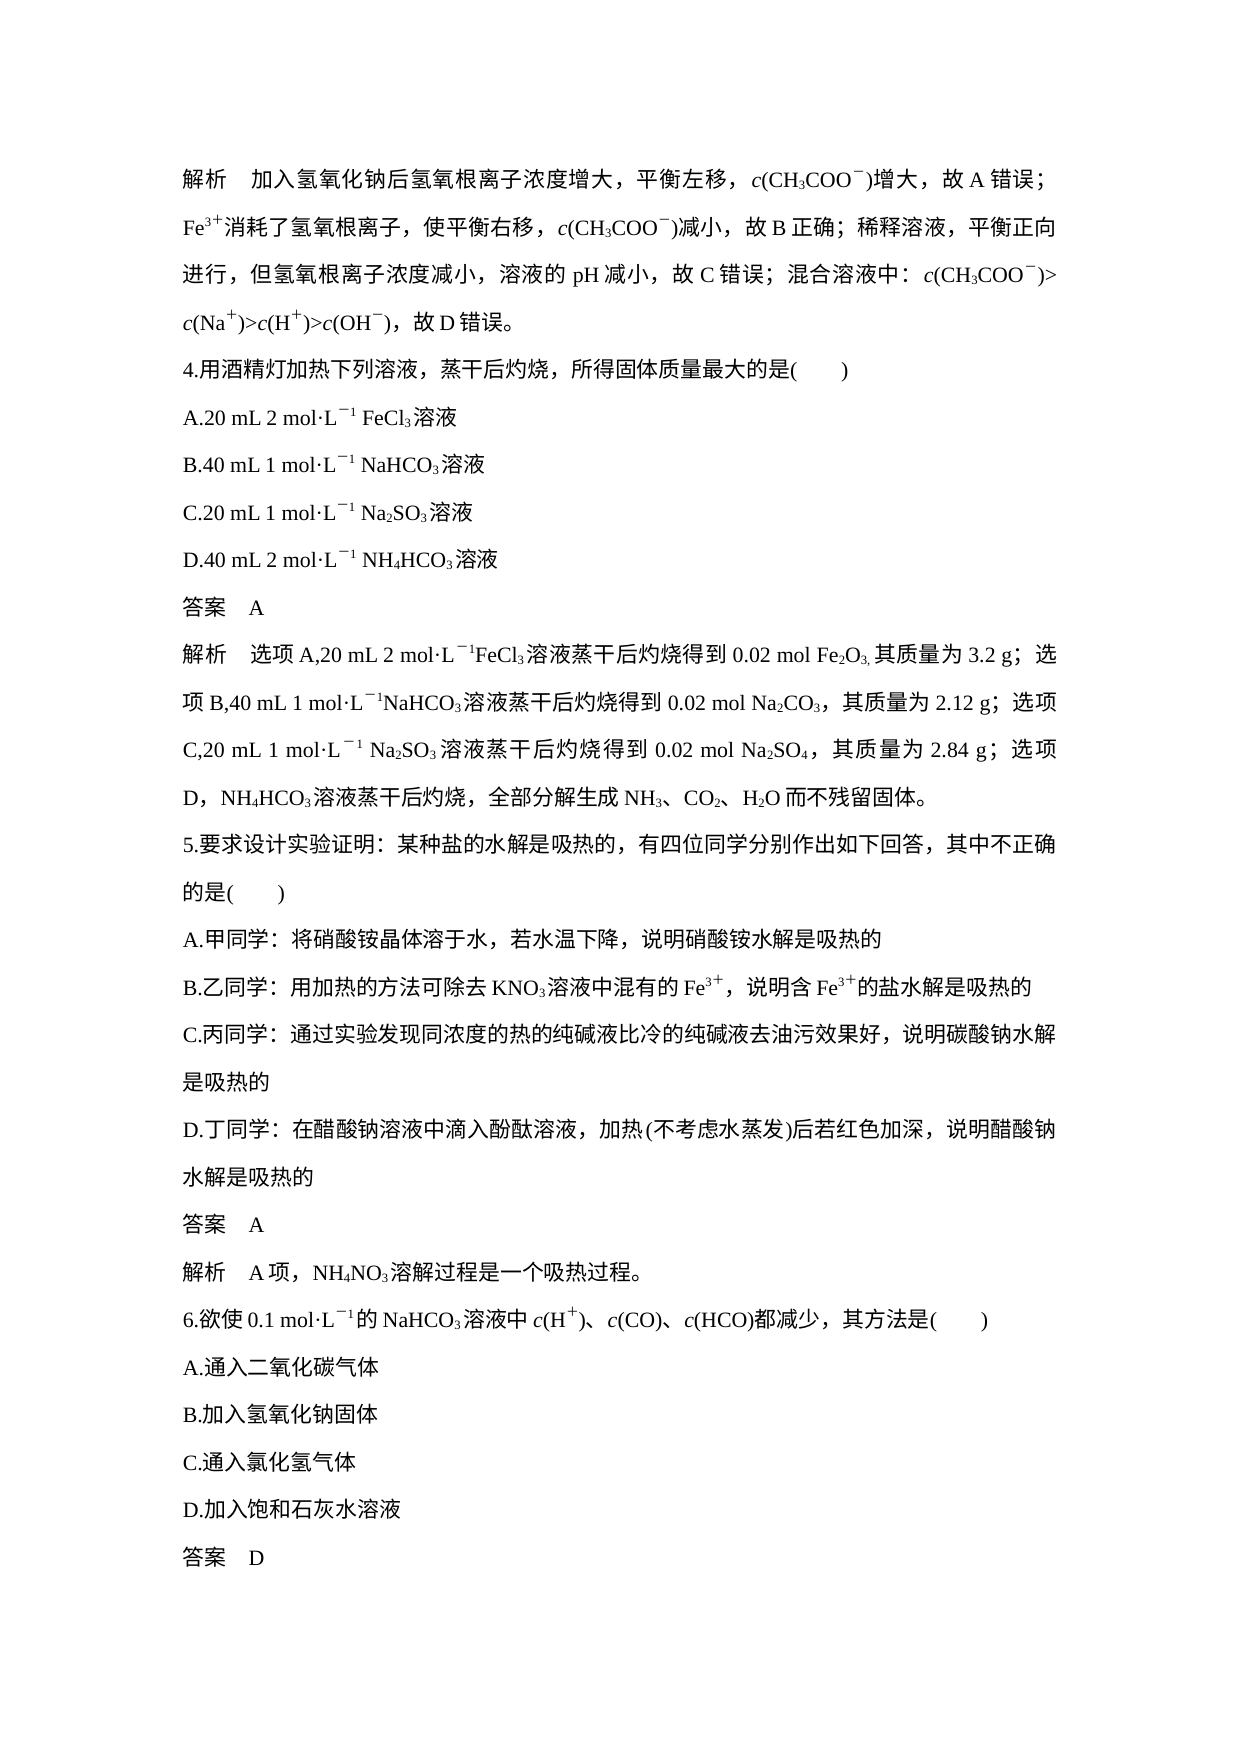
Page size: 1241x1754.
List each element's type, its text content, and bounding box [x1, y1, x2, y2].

text B.40 mL 1 mol·L－1 NaHCO3溶液 [183, 447, 1058, 479]
text Fe3＋消耗了氢氧根离子，使平衡右移，c(CH3COO－)减小，故B正确；稀释溶液，平衡正向进行，但氢氧根离子浓度减小，溶液的pH减小，故C错误；混合溶液中：c(CH3COO－)> [183, 209, 1058, 289]
text A.甲同学：将硝酸铵晶体溶于水，若水温下降，说明硝酸铵水解是吸热的 [183, 922, 1058, 954]
text 6.欲使0.1 mol·L－1的NaHCO3溶液中c(H＋)、c(CO)、c(HCO)都减少，其方法是( ) [183, 1302, 1058, 1334]
text c(Na＋)>c(H＋)>c(OH－)，故D错误。 [183, 304, 1058, 336]
text C.20 mL 1 mol·L－1 Na2SO3溶液 [183, 494, 1058, 526]
text C.丙同学：通过实验发现同浓度的热的纯碱液比冷的纯碱液去油污效果好，说明碳酸钠水解是吸热的 [183, 1017, 1058, 1096]
text A.通入二氧化碳气体 [183, 1349, 1058, 1381]
text 解析 加入氢氧化钠后氢氧根离子浓度增大，平衡左移，c(CH3COO－)增大，故A错误； [183, 162, 1058, 194]
text B.乙同学：用加热的方法可除去KNO3溶液中混有的Fe3＋，说明含Fe3＋的盐水解是吸热的 [183, 969, 1058, 1001]
text D.丁同学：在醋酸钠溶液中滴入酚酞溶液，加热(不考虑水蒸发)后若红色加深，说明醋酸钠水解是吸热的 [183, 1112, 1058, 1191]
text D.加入饱和石灰水溶液 [183, 1492, 1058, 1524]
text A.20 mL 2 mol·L－1 FeCl3溶液 [183, 399, 1058, 431]
text 解析 选项A,20 mL 2 mol·L－1FeCl3溶液蒸干后灼烧得到0.02 mol Fe2O3, 其质量为3.2 g；选项B,40 mL 1 mol·L－1NaHCO3溶液蒸干后灼烧得到0.02 mol Na2CO3，其质量为2.12 g；选项C,20 mL 1 mol·L－1 Na2SO3溶液蒸干后灼烧得到0.02 mol Na2SO4，其质量为2.84 g；选项D，NH4HCO3溶液蒸干后灼烧，全部分解生成NH3、CO2、H2O而不残留固体。 [183, 637, 1058, 811]
text D.40 mL 2 mol·L－1 NH4HCO3溶液 [183, 542, 1058, 574]
text 答案 A [183, 1207, 1058, 1239]
text 解析 A项，NH4NO3溶解过程是一个吸热过程。 [183, 1254, 1058, 1286]
text 答案 A [183, 589, 1058, 621]
text C.通入氯化氢气体 [183, 1444, 1058, 1476]
text 5.要求设计实验证明：某种盐的水解是吸热的，有四位同学分别作出如下回答，其中不正确的是( ) [183, 827, 1058, 906]
text 答案 D [183, 1539, 1058, 1571]
text 4.用酒精灯加热下列溶液，蒸干后灼烧，所得固体质量最大的是( ) [183, 352, 1058, 384]
text B.加入氢氧化钠固体 [183, 1397, 1058, 1429]
